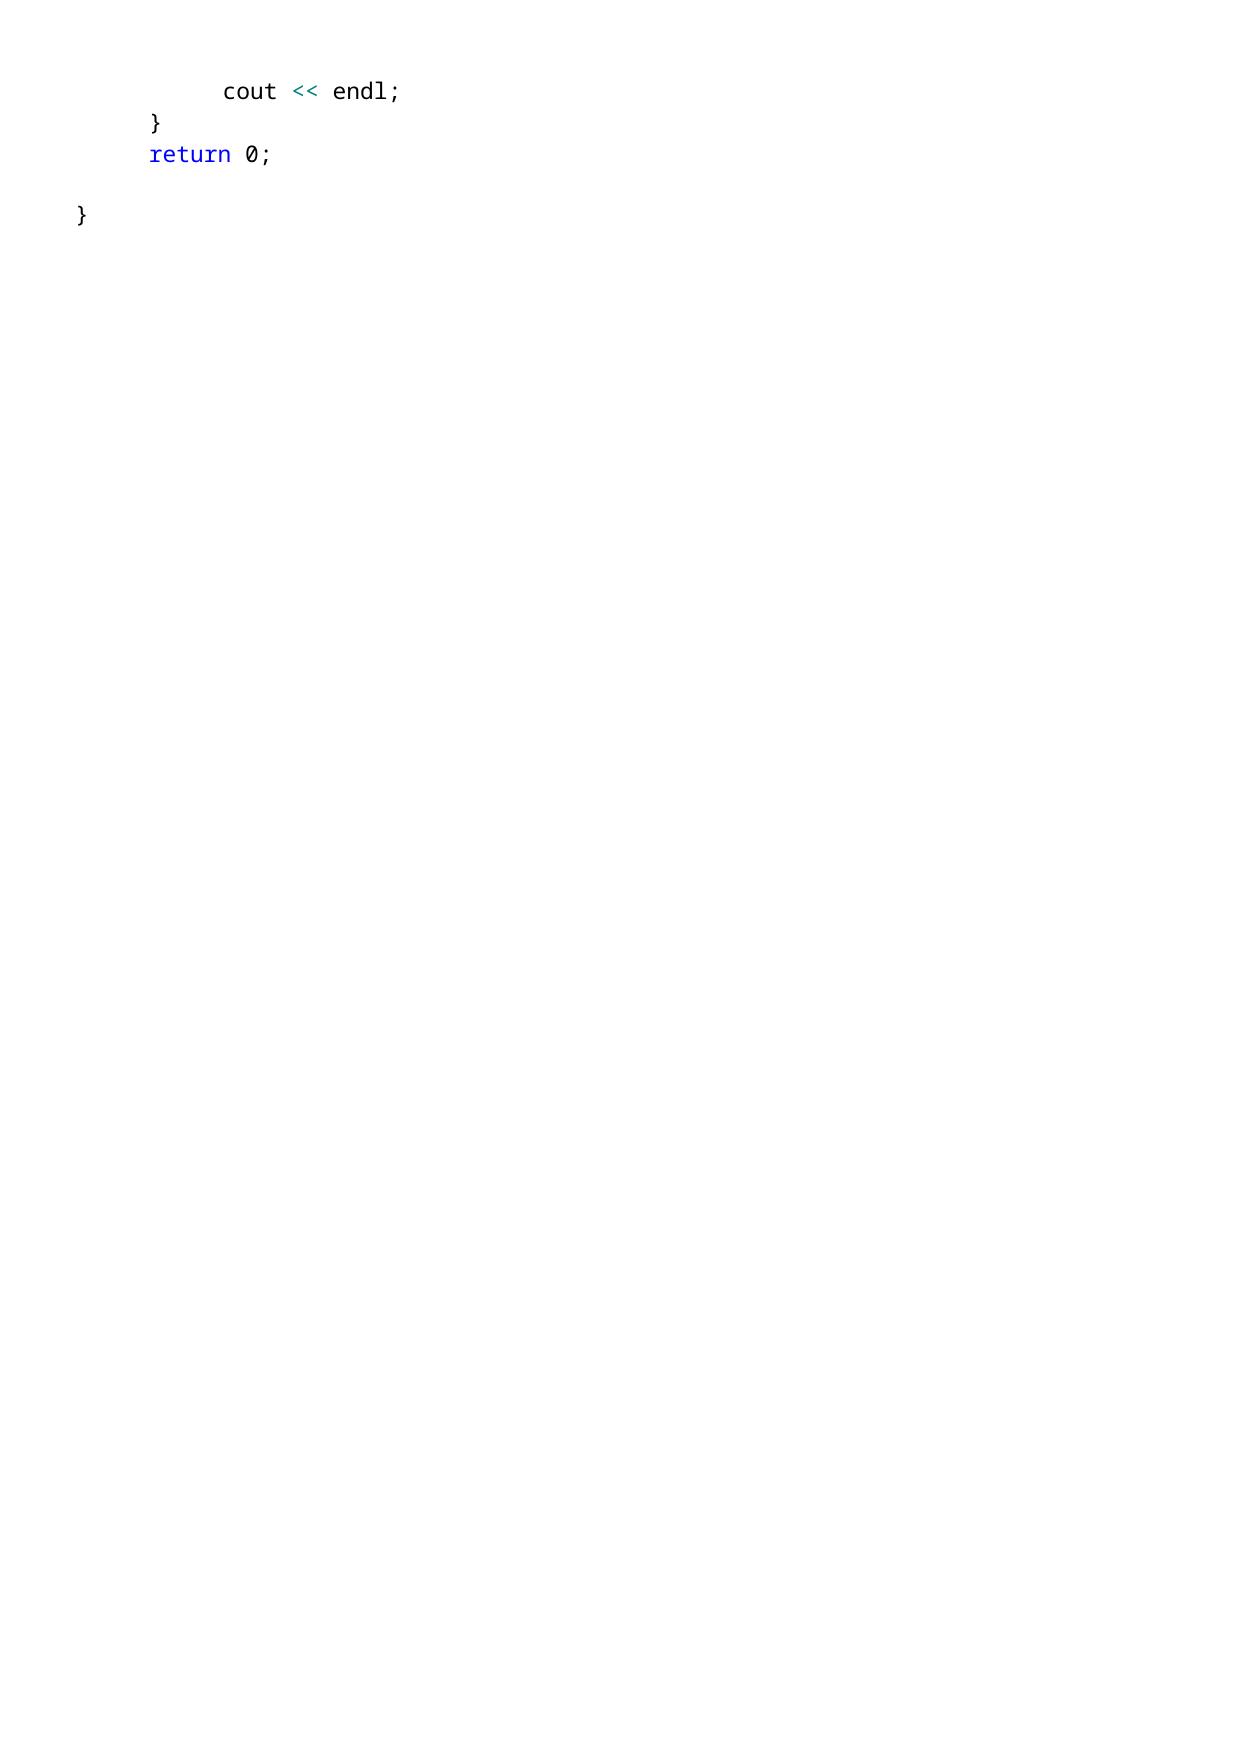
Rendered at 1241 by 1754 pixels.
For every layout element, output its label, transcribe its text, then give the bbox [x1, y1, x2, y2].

text cout << endl; [75, 75, 1165, 106]
text } [75, 106, 1165, 137]
text } [75, 198, 1165, 229]
text return 0; [75, 137, 1165, 169]
